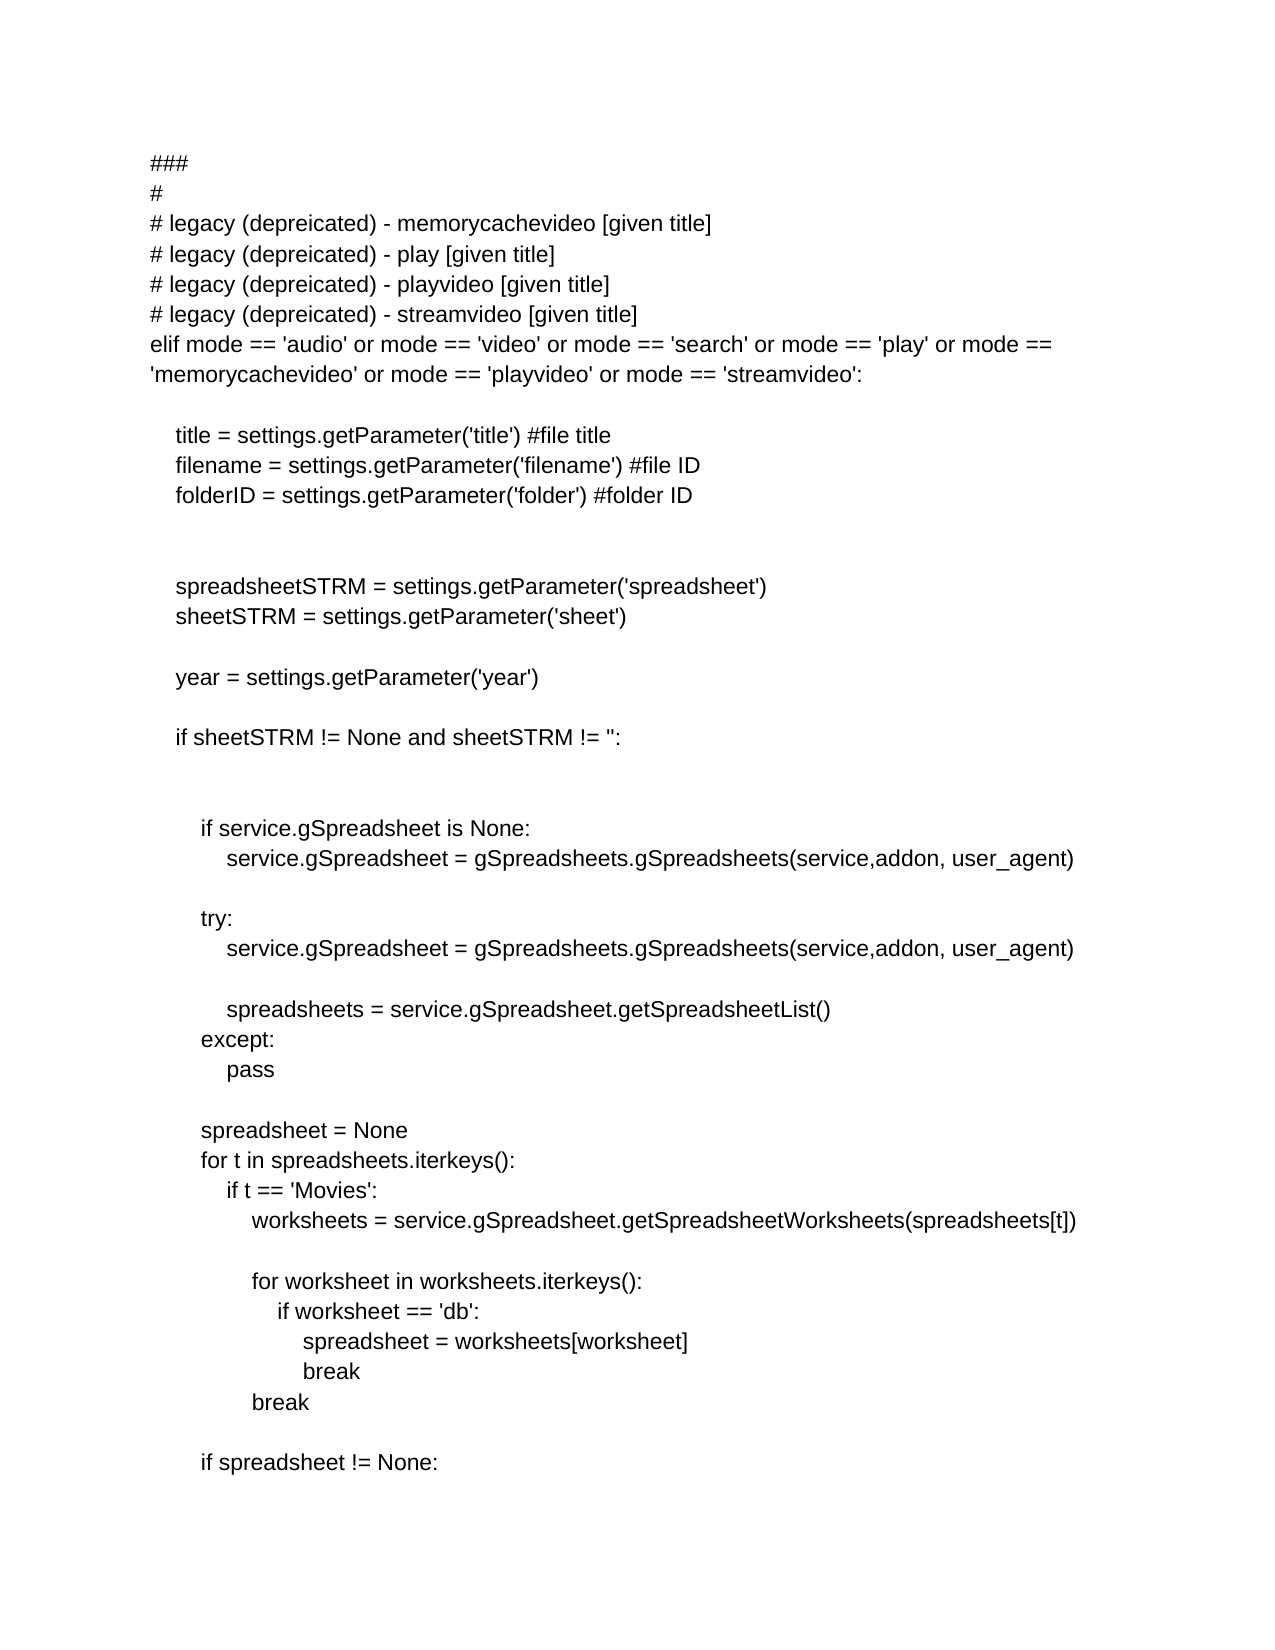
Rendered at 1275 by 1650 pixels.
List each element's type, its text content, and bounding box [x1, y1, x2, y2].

text service.gSpreadsheet = gSpreadsheets.gSpreadsheets(service,addon, user_agent) [150, 935, 1125, 962]
text filename = settings.getParameter('filename') #file ID [150, 452, 1125, 478]
text pass [150, 1056, 1125, 1083]
text if service.gSpreadsheet is None: [150, 814, 1125, 841]
text # legacy (depreicated) - streamvideo [given title] [150, 301, 1125, 327]
text year = settings.getParameter('year') [150, 663, 1125, 690]
text title = settings.getParameter('title') #file title [150, 422, 1125, 448]
text sheetSTRM = settings.getParameter('sheet') [150, 603, 1125, 629]
text if sheetSTRM != None and sheetSTRM != '': [150, 724, 1125, 750]
text if worksheet == 'db': [150, 1298, 1125, 1324]
text spreadsheets = service.gSpreadsheet.getSpreadsheetList() [150, 996, 1125, 1022]
text service.gSpreadsheet = gSpreadsheets.gSpreadsheets(service,addon, user_agent) [150, 845, 1125, 871]
text if spreadsheet != None: [150, 1449, 1125, 1475]
text except: [150, 1026, 1125, 1052]
text worksheets = service.gSpreadsheet.getSpreadsheetWorksheets(spreadsheets[t]) [150, 1207, 1125, 1234]
text if t == 'Movies': [150, 1177, 1125, 1203]
text for worksheet in worksheets.iterkeys(): [150, 1268, 1125, 1294]
text spreadsheetSTRM = settings.getParameter('spreadsheet') [150, 573, 1125, 599]
text ### [150, 150, 1125, 176]
text for t in spreadsheets.iterkeys(): [150, 1147, 1125, 1173]
text folderID = settings.getParameter('folder') #folder ID [150, 482, 1125, 509]
text spreadsheet = worksheets[worksheet] [150, 1328, 1125, 1354]
text try: [150, 905, 1125, 932]
text elif mode == 'audio' or mode == 'video' or mode == 'search' or mode == 'play' or mode == 'memorycachevideo' or mode == 'playvideo' or mode == 'streamvideo': [150, 331, 1125, 388]
text break [150, 1388, 1125, 1415]
text # legacy (depreicated) - play [given title] [150, 241, 1125, 267]
text # [150, 180, 1125, 207]
text # legacy (depreicated) - playvideo [given title] [150, 271, 1125, 297]
text spreadsheet = None [150, 1117, 1125, 1143]
text # legacy (depreicated) - memorycachevideo [given title] [150, 210, 1125, 237]
text break [150, 1358, 1125, 1385]
